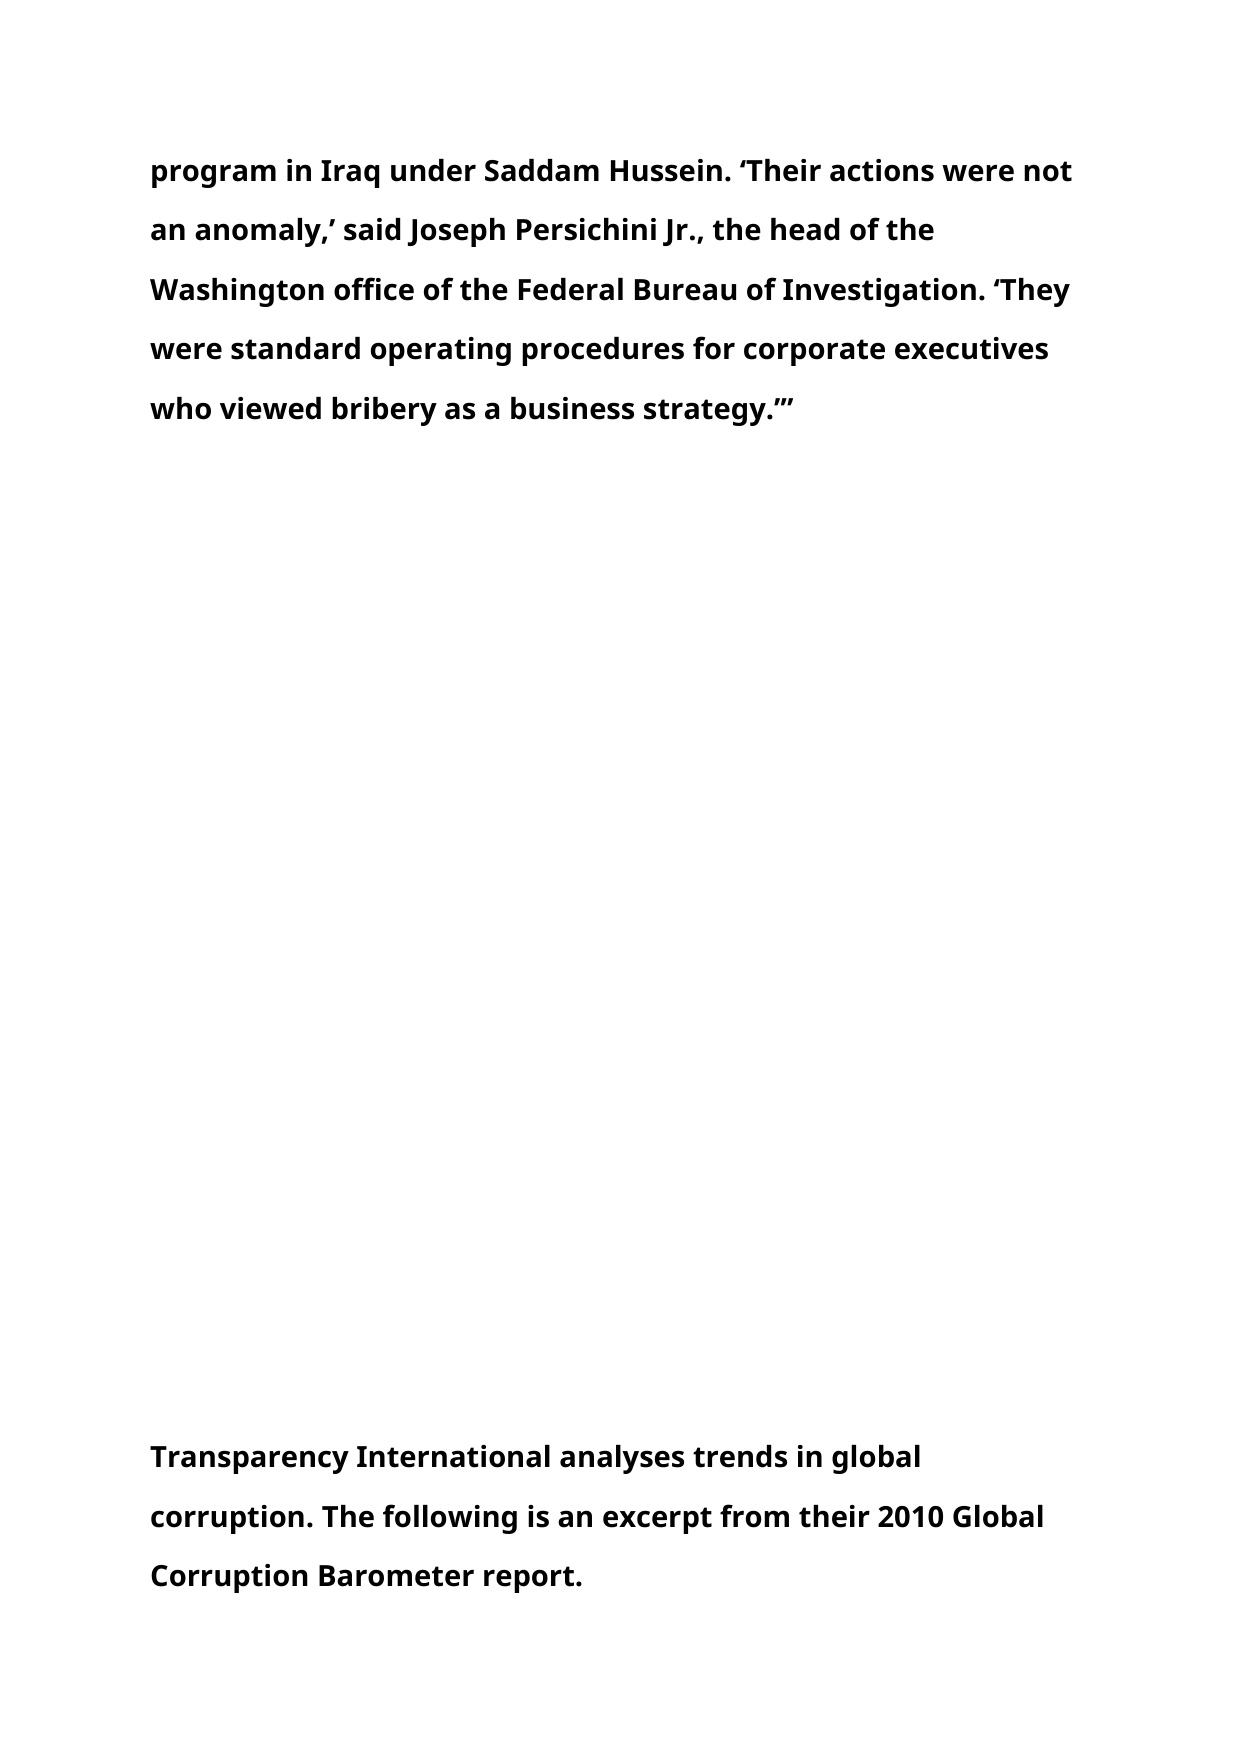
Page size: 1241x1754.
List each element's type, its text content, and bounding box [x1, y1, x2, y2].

text Transparency International analyses trends in global corruption. The following is an excerpt from their 2010 Global Corruption Barometer report. [150, 1436, 1090, 1595]
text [150, 150, 1090, 428]
